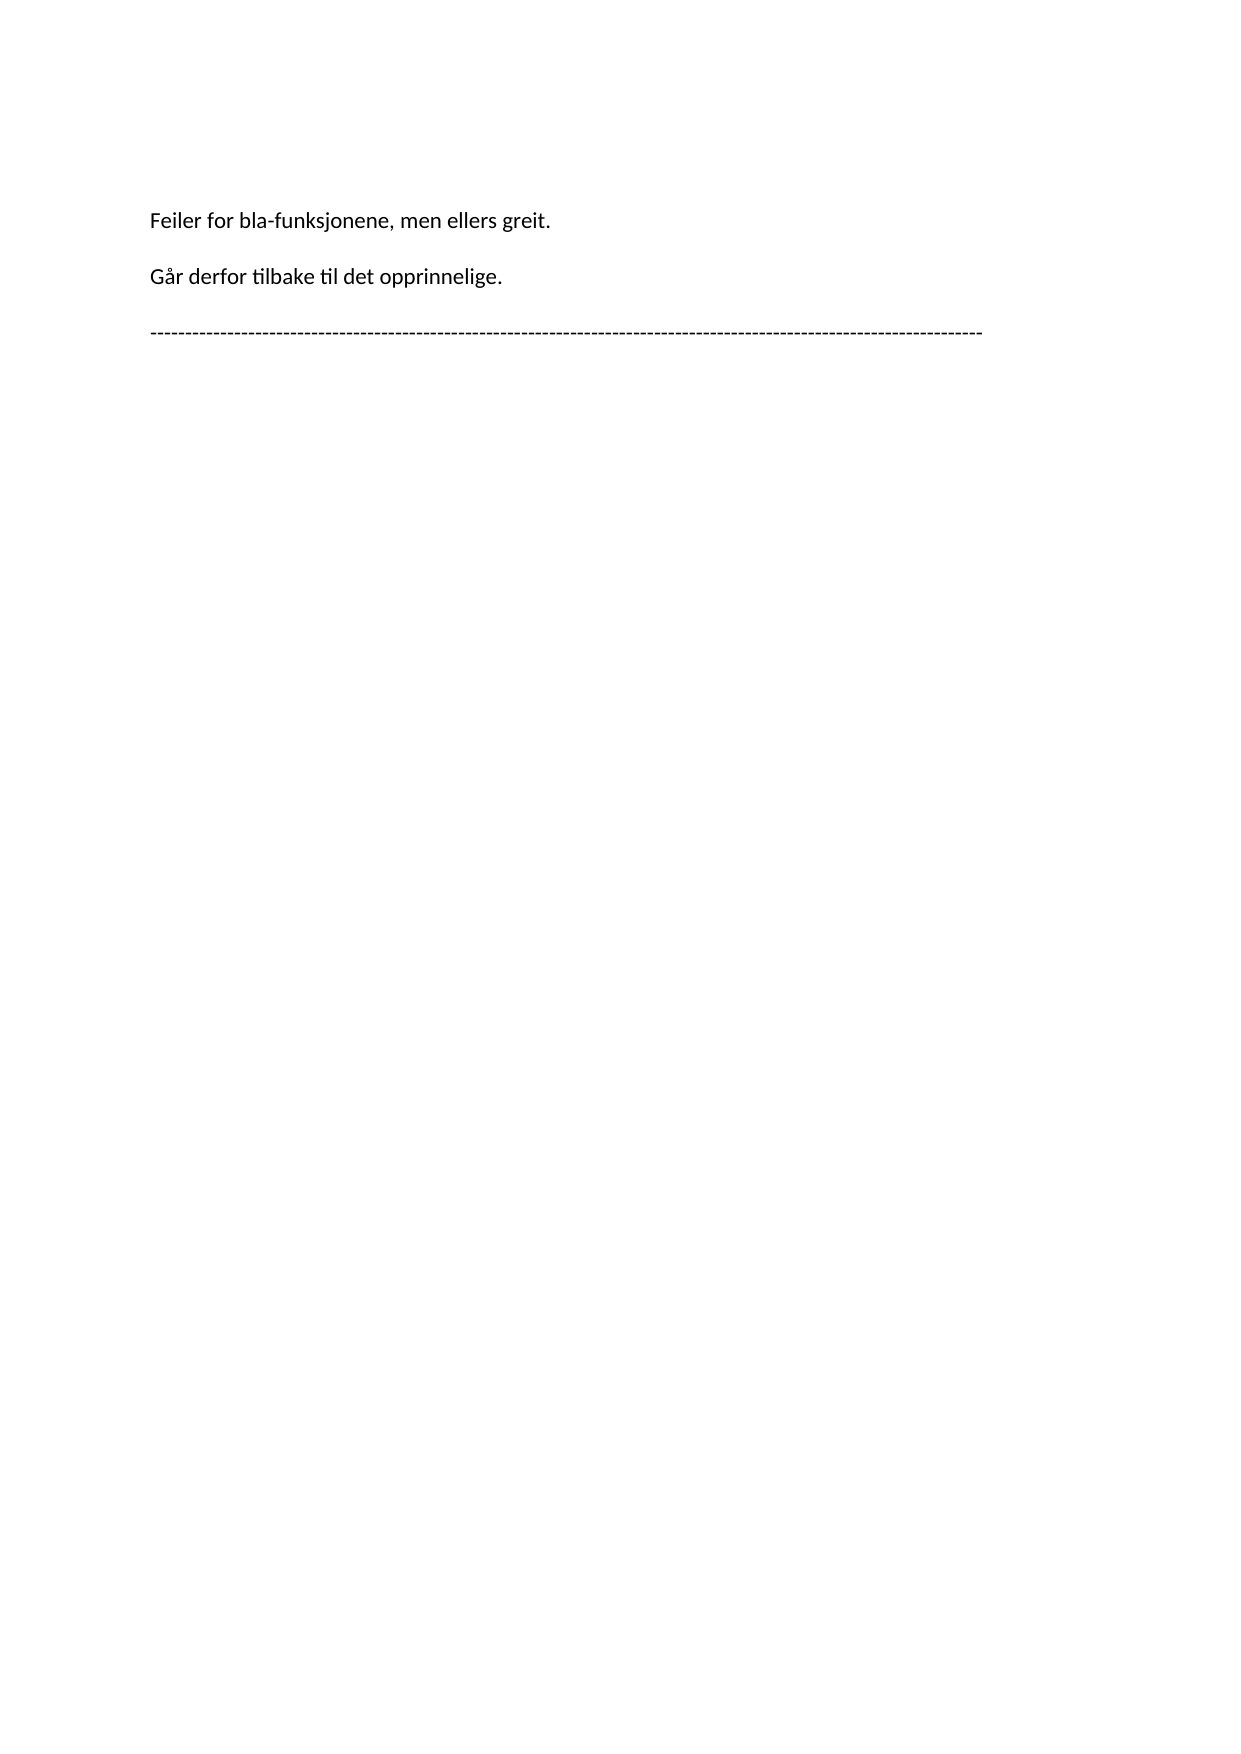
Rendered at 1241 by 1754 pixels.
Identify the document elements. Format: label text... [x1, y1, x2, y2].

text Feiler for bla-funksjonene, men ellers greit. [150, 206, 1090, 234]
text ----------------------------------------------------------------------------------------------------------------------- [150, 318, 1090, 346]
text Går derfor tilbake til det opprinnelige. [150, 262, 1090, 290]
